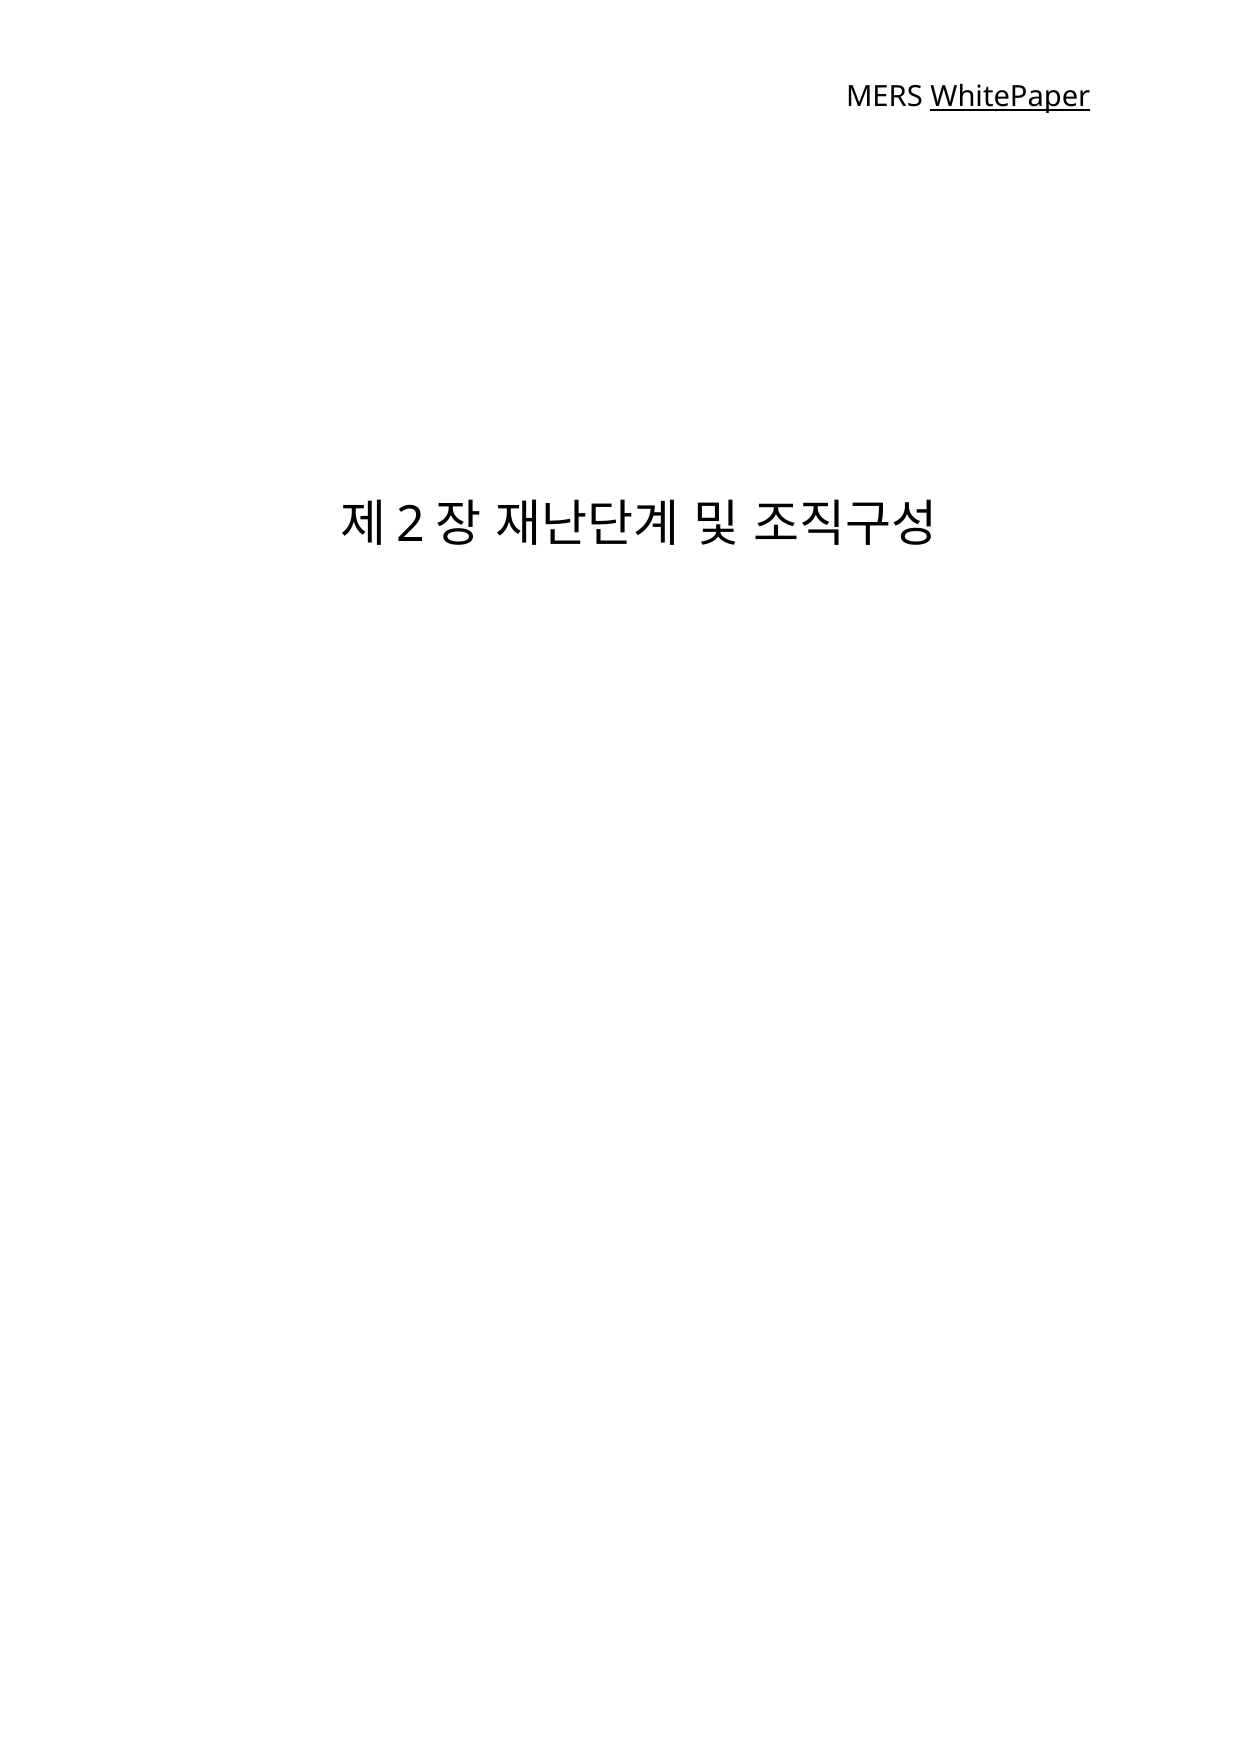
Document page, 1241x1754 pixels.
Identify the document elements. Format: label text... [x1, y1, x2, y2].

text 제2장 재난단계 및 조직구성 [150, 483, 1090, 556]
